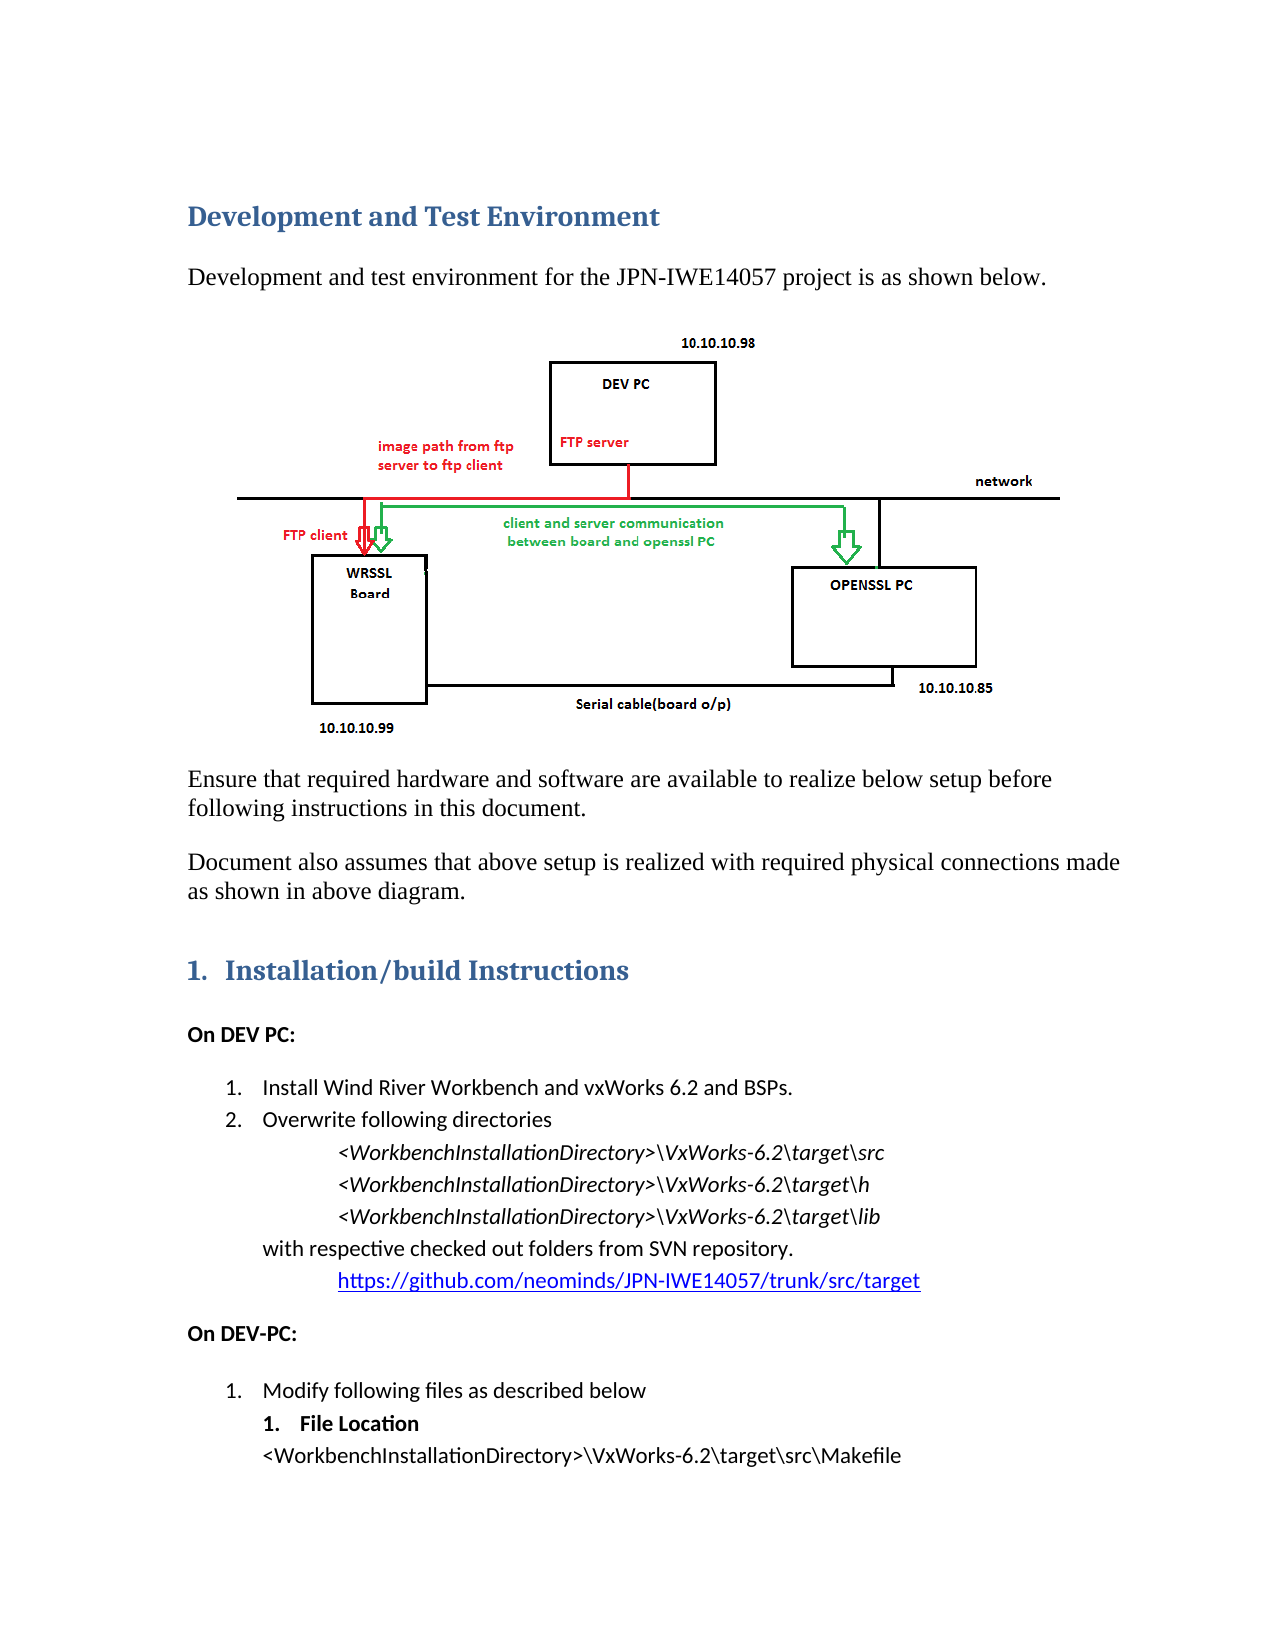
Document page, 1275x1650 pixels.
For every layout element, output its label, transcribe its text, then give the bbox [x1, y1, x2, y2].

list <WorkbenchInstallationDirectory>\VxWorks-6.2\target\src <WorkbenchInstallationDirectory>\VxWorks-6.2\target\h [337, 1138, 1125, 1198]
subtitle Installation/build Instructions [187, 954, 1125, 988]
text Document also assumes that above setup is realized with required physical connections made as shown in above diagram. [187, 847, 1125, 904]
list Install Wind River Workbench and vxWorks 6.2 and BSPs. [225, 1073, 1125, 1101]
list <WorkbenchInstallationDirectory>\VxWorks-6.2\target\lib [337, 1202, 1125, 1230]
list Modify following files as described below [225, 1377, 1125, 1405]
list https://github.com/neominds/JPN-IWE14057/trunk/src/target [262, 1266, 1125, 1294]
list with respective checked out folders from SVN repository. [262, 1234, 1125, 1262]
list File Location [262, 1409, 1125, 1437]
text On DEV-PC: [187, 1319, 1125, 1347]
subtitle Development and Test Environment [187, 200, 1125, 233]
text On DEV PC: [187, 1020, 1125, 1048]
list Overwrite following directories [225, 1106, 1125, 1133]
text <WorkbenchInstallationDirectory>\VxWorks-6.2\target\src\Makefile [187, 1441, 1125, 1469]
picture [187, 319, 1088, 765]
text Ensure that required hardware and software are available to realize below setup before following instructions in this document. [187, 764, 1125, 822]
text Development and test environment for the JPN-IWE14057 project is as shown below. [187, 262, 1125, 291]
